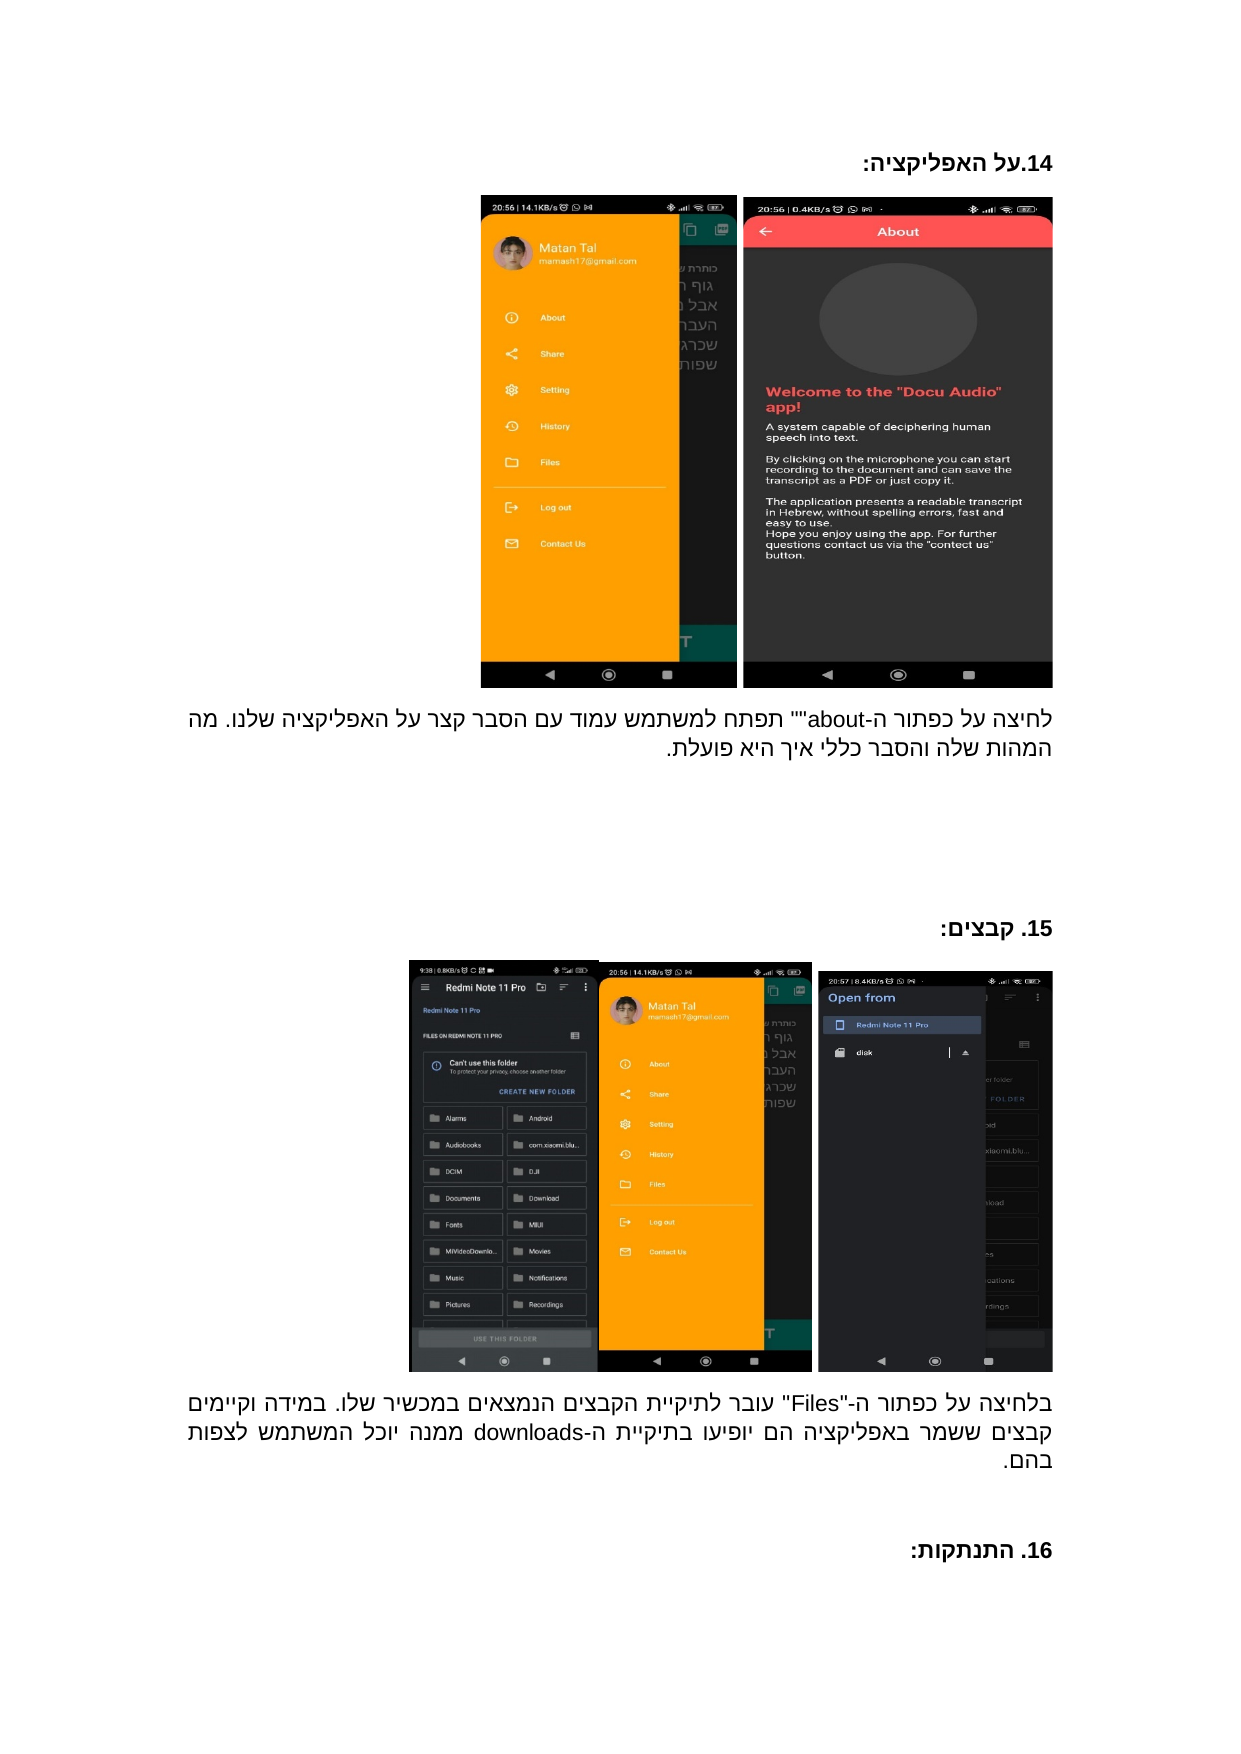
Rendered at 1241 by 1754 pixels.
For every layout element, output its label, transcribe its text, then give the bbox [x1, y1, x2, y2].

picture [409, 960, 812, 1372]
picture [818, 971, 1053, 1372]
text בלחיצה על כפתור ה-"Files" עובר לתיקיית הקבצים הנמצאים במכשיר שלו. במידה וקיימים קבצים ששמר באפליקציה הם יופיעו בתיקיית ה-downloads ממנה יוכל המשתמש לצפות בהם. [187, 1390, 1053, 1473]
text 15. קבצים: [187, 915, 1053, 941]
picture [743, 197, 1053, 688]
text 14.על האפליקציה: [187, 150, 1053, 176]
text 16. התנתקות: [187, 1537, 1053, 1564]
text לחיצה על כפתור ה-about"" תפתח למשתמש עמוד עם הסבר קצר על האפליקציה שלנו. מה המהות שלה והסבר כללי איך היא פועלת. [187, 706, 1053, 761]
picture [480, 195, 737, 688]
